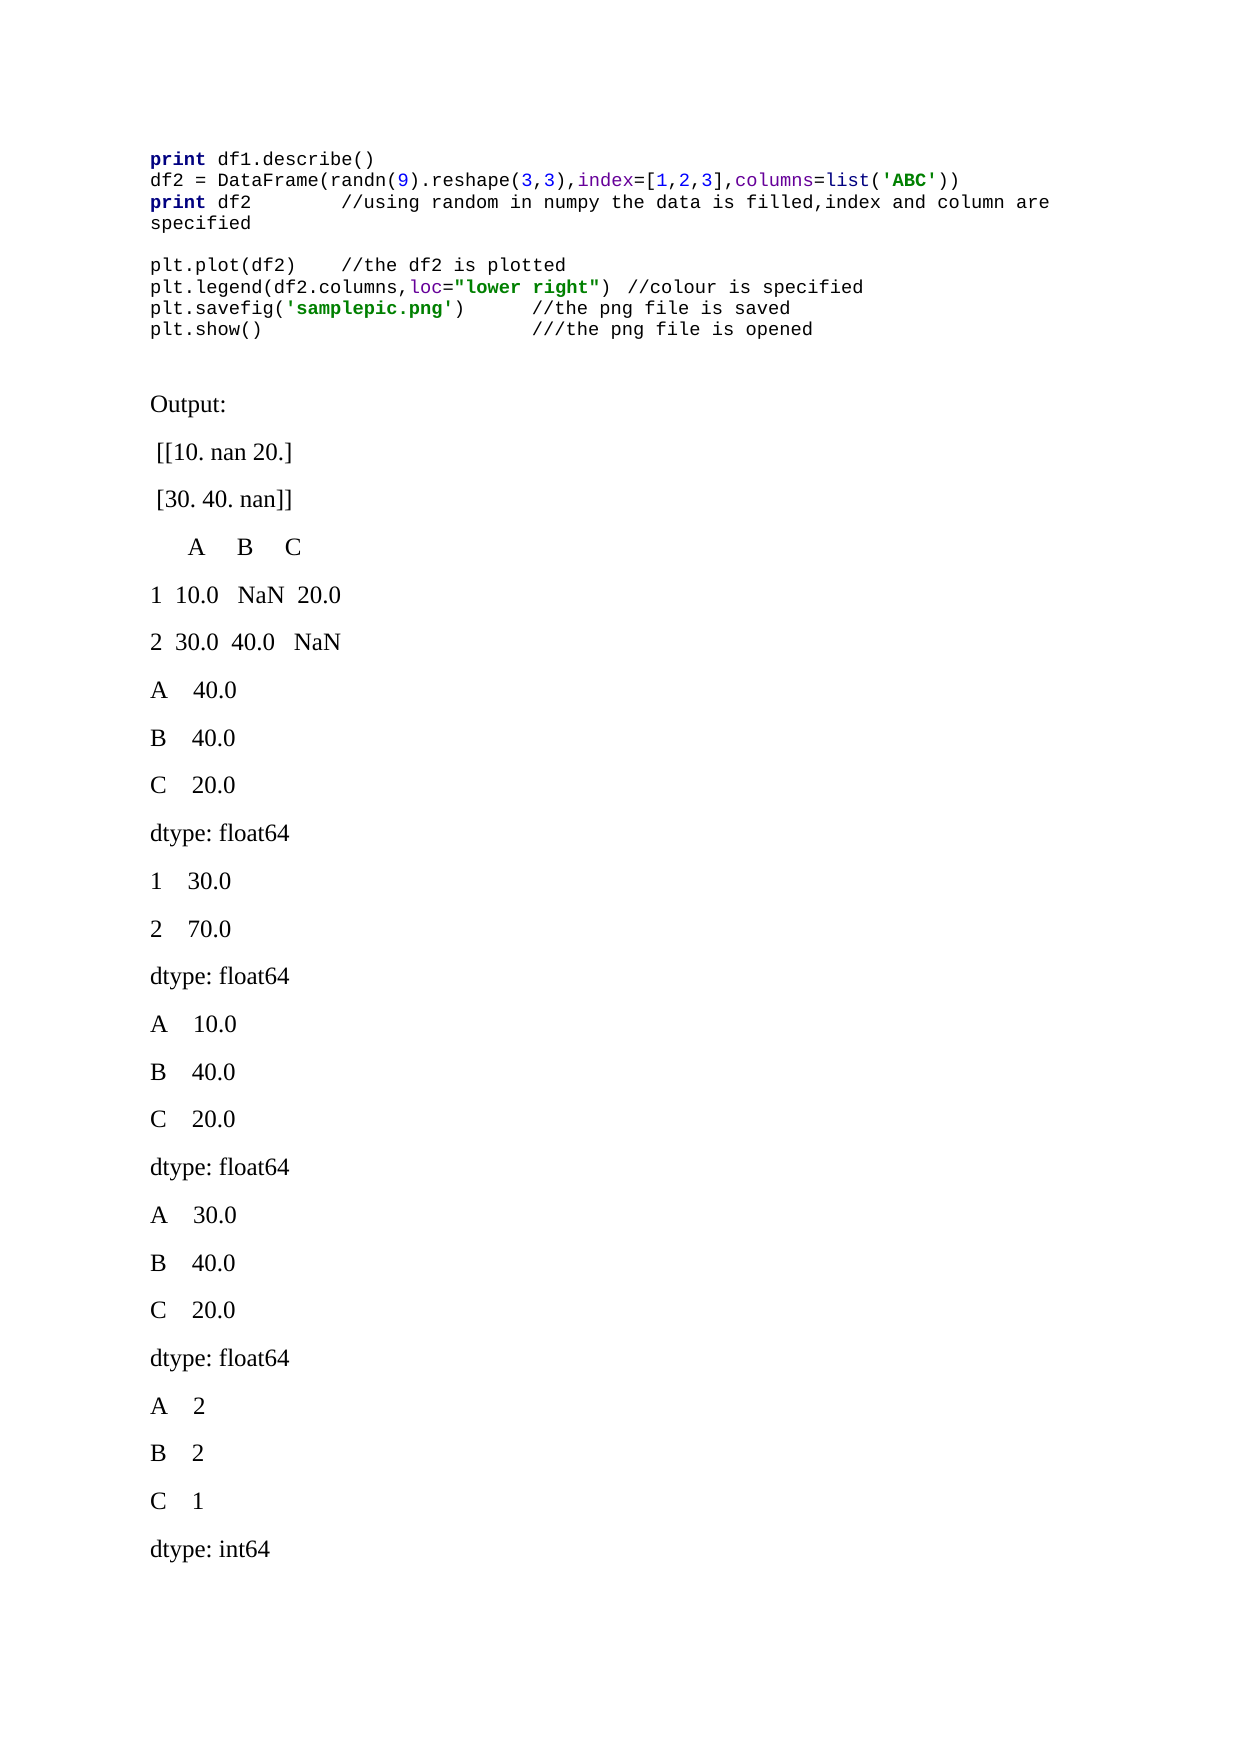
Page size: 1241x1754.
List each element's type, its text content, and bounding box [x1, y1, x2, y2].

text dtype: float64 [150, 961, 1090, 990]
text 1 10.0 NaN 20.0 [150, 580, 1090, 608]
text B 40.0 [150, 723, 1090, 752]
text C 20.0 [150, 771, 1090, 799]
text A 10.0 [150, 1009, 1090, 1038]
text A 30.0 [150, 1200, 1090, 1229]
text 2 30.0 40.0 NaN [150, 627, 1090, 656]
text C 20.0 [150, 1295, 1090, 1324]
text [30. 40. nan]] [150, 484, 1090, 513]
text A B C [150, 532, 1090, 561]
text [150, 150, 1090, 341]
text Output: [150, 389, 1090, 418]
text dtype: float64 [150, 1343, 1090, 1372]
text C 1 [150, 1486, 1090, 1515]
text B 40.0 [150, 1057, 1090, 1086]
text dtype: float64 [150, 1152, 1090, 1181]
text [[10. nan 20.] [150, 437, 1090, 465]
text 1 30.0 [150, 866, 1090, 895]
text A 40.0 [150, 675, 1090, 704]
text 2 70.0 [150, 914, 1090, 942]
text dtype: int64 [150, 1534, 1090, 1563]
text B 40.0 [150, 1248, 1090, 1276]
text A 2 [150, 1391, 1090, 1419]
text dtype: float64 [150, 818, 1090, 847]
text B 2 [150, 1438, 1090, 1467]
text C 20.0 [150, 1104, 1090, 1133]
